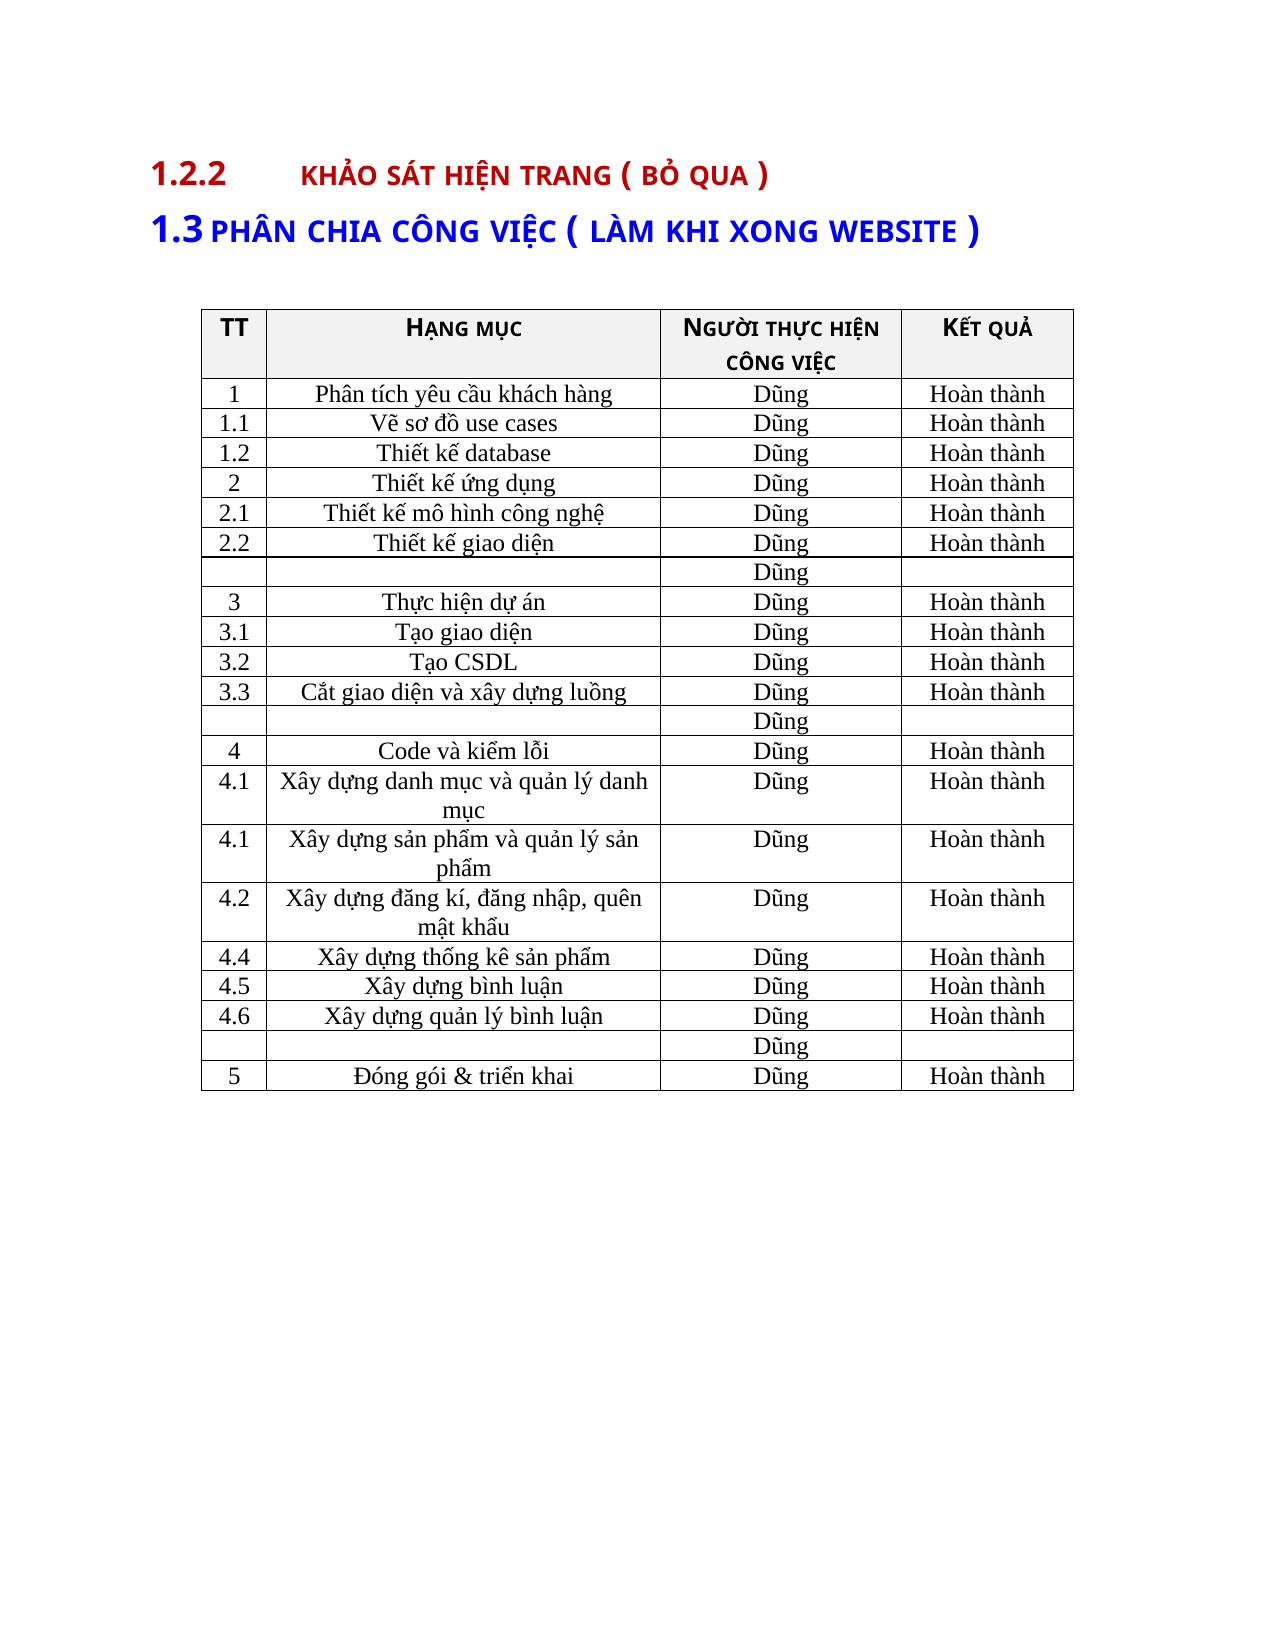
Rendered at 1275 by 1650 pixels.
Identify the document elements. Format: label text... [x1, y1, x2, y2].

table_cell Hoàn thành [902, 971, 1073, 1000]
table_cell Phân tích yêu cầu khách hàng [267, 379, 660, 407]
table_cell Xây dựng thống kê sản phẩm [267, 942, 660, 970]
table_cell 3.1 [202, 617, 266, 646]
table_cell 5 [202, 1061, 266, 1089]
table_cell Dũng [661, 498, 901, 527]
table_cell [202, 1031, 266, 1060]
table_cell Hoàn thành [902, 883, 1073, 941]
table_cell Thiết kế ứng dụng [267, 468, 660, 497]
table_cell Xây dựng bình luận [267, 971, 660, 1000]
table_cell Hoàn thành [902, 1001, 1073, 1030]
table_cell [267, 706, 660, 735]
table_cell 2.1 [202, 498, 266, 527]
table_cell Xây dựng sản phẩm và quản lý sản phẩm [267, 825, 660, 882]
table_cell Dũng [661, 677, 901, 705]
table_cell [267, 558, 660, 586]
table_header Người thực hiện công việc [661, 310, 901, 378]
table_cell 1.1 [202, 409, 266, 437]
table_cell Dũng [661, 409, 901, 437]
table_cell Thực hiện dự án [267, 587, 660, 616]
table_cell Tạo giao diện [267, 617, 660, 646]
table_cell Dũng [661, 379, 901, 407]
table_header Hạng mục [267, 310, 660, 378]
table_cell Hoàn thành [902, 379, 1073, 407]
table_cell Hoàn thành [902, 825, 1073, 882]
table_cell Dũng [661, 971, 901, 1000]
table_cell Dũng [661, 1031, 901, 1060]
table_cell Đóng gói & triển khai [267, 1061, 660, 1089]
subtitle phân chia công việc ( làm khi xong website ) [150, 202, 1125, 253]
table_cell 1.2 [202, 438, 266, 467]
table_cell Hoàn thành [902, 647, 1073, 676]
table_cell Code và kiểm lỗi [267, 736, 660, 765]
table_cell [267, 1031, 660, 1060]
table_cell [902, 1031, 1073, 1060]
table_cell Dũng [661, 1061, 901, 1089]
table_cell Hoàn thành [902, 528, 1073, 556]
table_header TT [202, 310, 266, 378]
table_cell Tạo CSDL [267, 647, 660, 676]
table_cell Dũng [661, 883, 901, 941]
table_cell [902, 558, 1073, 586]
table_cell 3.2 [202, 647, 266, 676]
table_cell 3.3 [202, 677, 266, 705]
table_cell Dũng [661, 587, 901, 616]
table_cell Dũng [661, 1001, 901, 1030]
table_cell Dũng [661, 825, 901, 882]
table_cell 4.1 [202, 825, 266, 882]
table_cell Dũng [661, 942, 901, 970]
table_cell 4.6 [202, 1001, 266, 1030]
table_cell 4.5 [202, 971, 266, 1000]
table_cell Thiết kế giao diện [267, 528, 660, 556]
table_cell 2 [202, 468, 266, 497]
table_cell 4.1 [202, 766, 266, 823]
table_cell 2.2 [202, 528, 266, 556]
table_cell Dũng [661, 528, 901, 556]
table_cell Hoàn thành [902, 766, 1073, 823]
table_cell Thiết kế mô hình công nghệ [267, 498, 660, 527]
table_cell [202, 706, 266, 735]
table_cell Dũng [661, 617, 901, 646]
table_cell 3 [202, 587, 266, 616]
table_cell Hoàn thành [902, 468, 1073, 497]
table_cell Dũng [661, 468, 901, 497]
table_cell Dũng [661, 706, 901, 735]
table_cell Hoàn thành [902, 1061, 1073, 1089]
table_cell Xây dựng danh mục và quản lý danh mục [267, 766, 660, 823]
table_cell Hoàn thành [902, 438, 1073, 467]
table_cell [202, 558, 266, 586]
table_cell Hoàn thành [902, 409, 1073, 437]
table_cell Hoàn thành [902, 587, 1073, 616]
subtitle khảo sát hiện trang ( bỏ qua ) [150, 150, 1125, 195]
table_cell 4 [202, 736, 266, 765]
table_cell 4.4 [202, 942, 266, 970]
table_cell Hoàn thành [902, 942, 1073, 970]
table_cell Xây dựng quản lý bình luận [267, 1001, 660, 1030]
table_cell Hoàn thành [902, 736, 1073, 765]
table_cell Cắt giao diện và xây dựng luồng [267, 677, 660, 705]
table_cell Dũng [661, 647, 901, 676]
table_cell Xây dựng đăng kí, đăng nhập, quên mật khẩu [267, 883, 660, 941]
table_cell Dũng [661, 438, 901, 467]
table_header Kết quả [902, 310, 1073, 378]
table_cell Hoàn thành [902, 677, 1073, 705]
table_cell Dũng [661, 736, 901, 765]
table_cell Dũng [661, 558, 901, 586]
table_cell 1 [202, 379, 266, 407]
table_cell Dũng [661, 766, 901, 823]
table_cell 4.2 [202, 883, 266, 941]
table_cell Vẽ sơ đồ use cases [267, 409, 660, 437]
table_cell Hoàn thành [902, 498, 1073, 527]
table_cell [902, 706, 1073, 735]
table_cell Thiết kế database [267, 438, 660, 467]
table_cell Hoàn thành [902, 617, 1073, 646]
